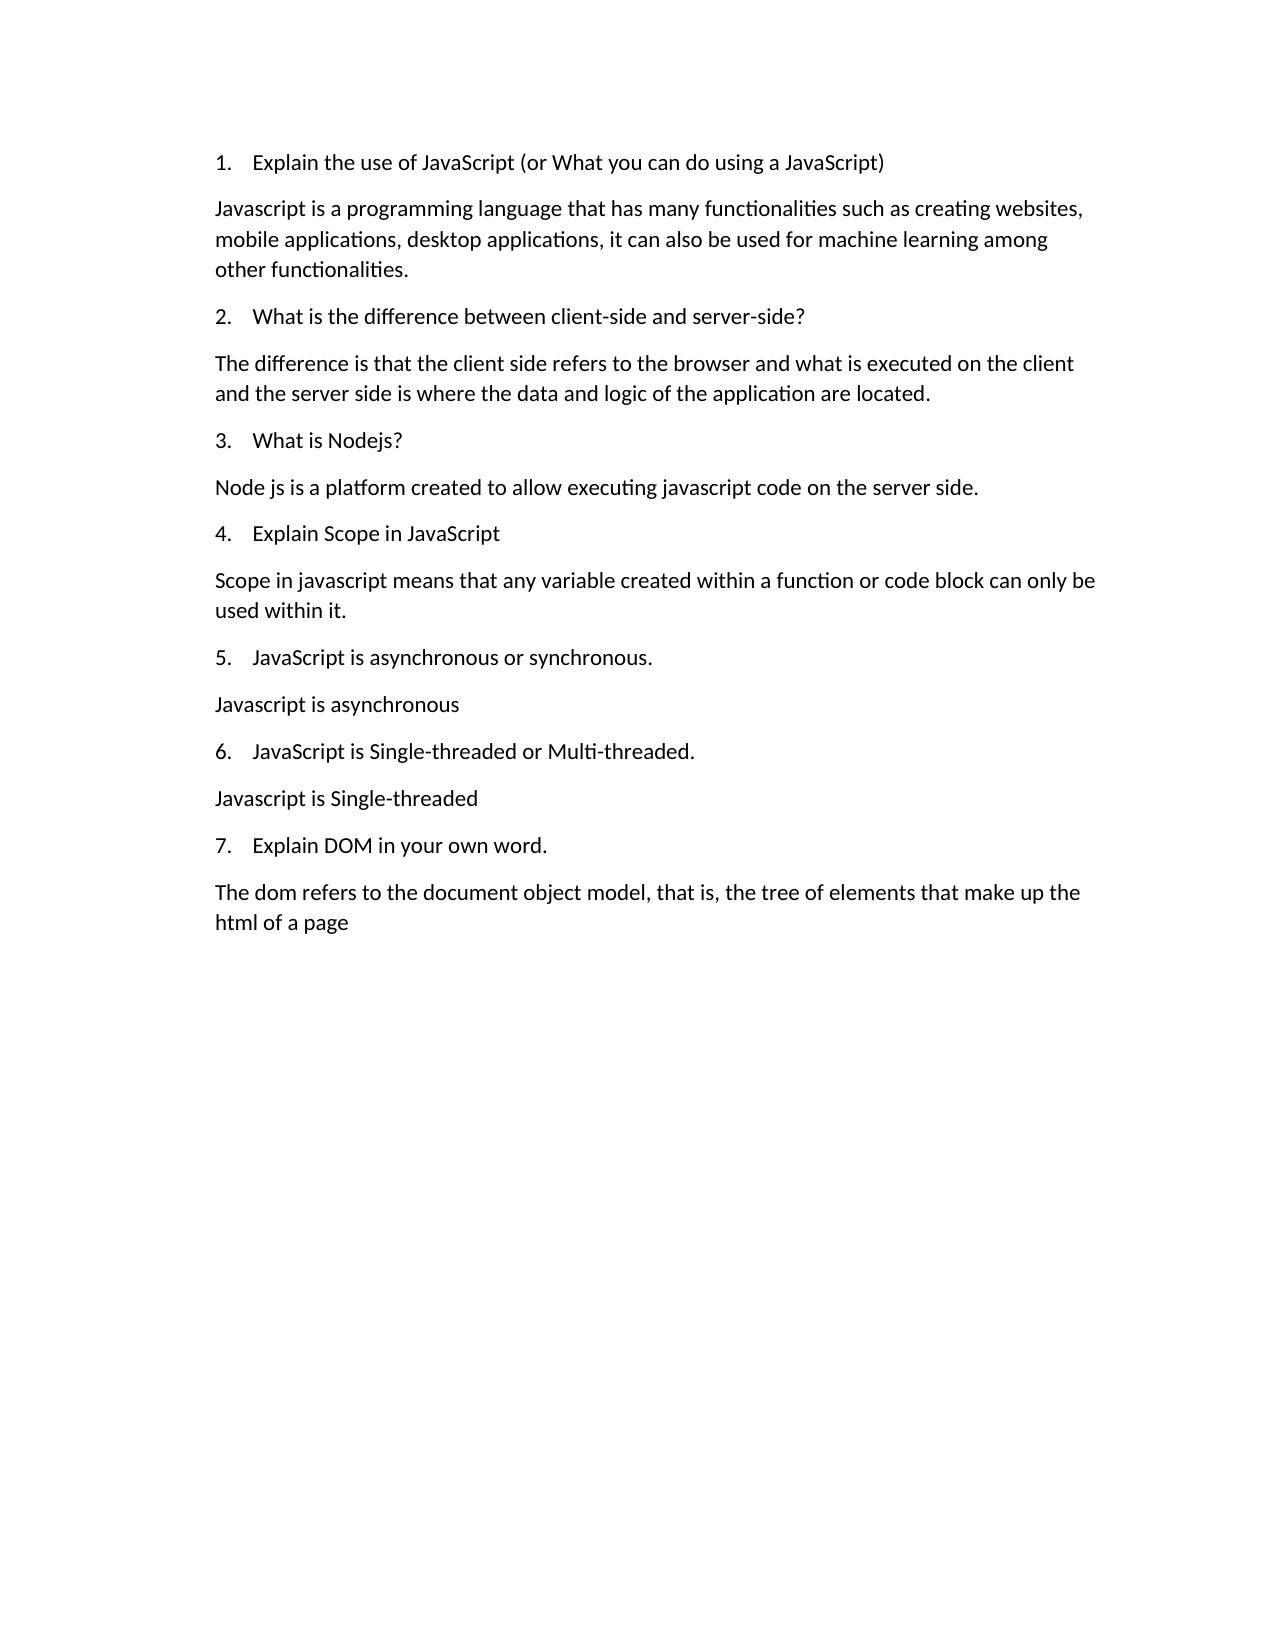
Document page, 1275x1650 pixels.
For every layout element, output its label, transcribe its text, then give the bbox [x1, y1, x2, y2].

list What is the difference between client-side and server-side? [215, 302, 1098, 330]
text Javascript is a programming language that has many functionalities such as creating websites, mobile applications, desktop applications, it can also be used for machine learning among other functionalities. [215, 194, 1098, 283]
text Node js is a platform created to allow executing javascript code on the server side. [215, 473, 1098, 501]
list JavaScript is asynchronous or synchronous. [215, 643, 1098, 671]
list JavaScript is Single-threaded or Multi-threaded. [215, 737, 1098, 765]
list Explain Scope in JavaScript [215, 519, 1098, 547]
text Javascript is asynchronous [215, 690, 1098, 718]
text The difference is that the client side refers to the browser and what is executed on the client and the server side is where the data and logic of the application are located. [215, 349, 1098, 407]
text Scope in javascript means that any variable created within a function or code block can only be used within it. [215, 566, 1098, 624]
list Explain the use of JavaScript (or What you can do using a JavaScript) [215, 148, 1098, 176]
list Explain DOM in your own word. [215, 831, 1098, 859]
list What is Nodejs? [215, 426, 1098, 454]
text Javascript is Single-threaded [215, 784, 1098, 812]
text The dom refers to the document object model, that is, the tree of elements that make up the html of a page [215, 878, 1098, 936]
